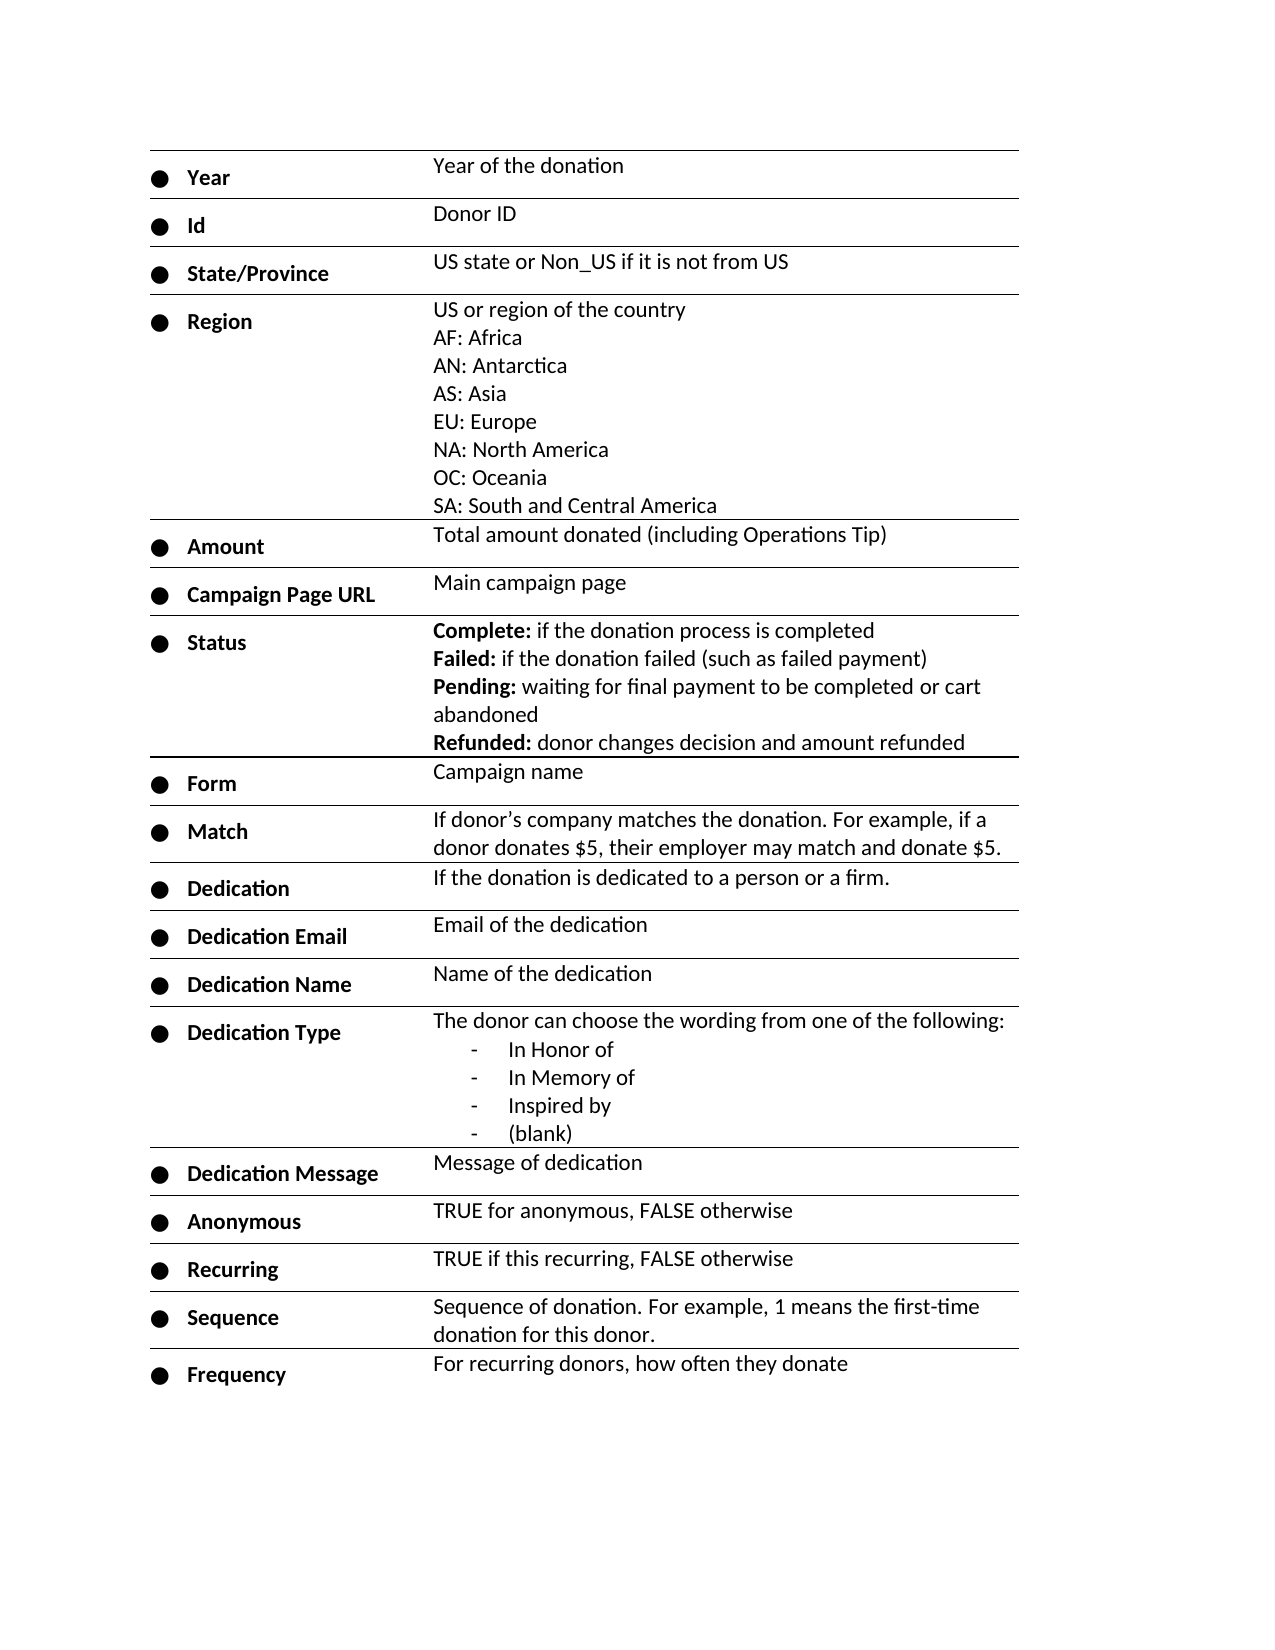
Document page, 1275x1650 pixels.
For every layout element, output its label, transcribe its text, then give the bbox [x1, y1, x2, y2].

table_cell TRUE for anonymous, FALSE otherwise [422, 1196, 1019, 1243]
table_cell Form [150, 758, 422, 804]
table_cell If donor’s company matches the donation. For example, if a donor donates $5, their employer may match and donate $5. [422, 806, 1019, 862]
table_cell If the donation is dedicated to a person or a firm. [422, 863, 1019, 909]
table_cell US state or Non_US if it is not from US [422, 247, 1019, 294]
table_cell Total amount donated (including Operations Tip) [422, 520, 1019, 567]
table_cell For recurring donors, how often they donate [422, 1349, 1019, 1396]
table_cell Match [150, 806, 422, 862]
table_cell US or region of the country AF: Africa AN: Antarctica AS: Asia EU: Europe NA: North America OC: Oceania SA: South and Central America [422, 295, 1019, 519]
table_cell Campaign Page URL [150, 568, 422, 615]
table_cell The donor can choose the wording from one of the following: In Honor of In Memory of Inspired by (blank) [422, 1007, 1019, 1147]
table_cell Anonymous [150, 1196, 422, 1243]
table_cell Region [150, 295, 422, 519]
table_cell Dedication Name [150, 959, 422, 1006]
table_cell Frequency [150, 1349, 422, 1396]
table_cell Id [150, 199, 422, 246]
table_cell Year [150, 151, 422, 198]
table_cell Main campaign page [422, 568, 1019, 615]
table_cell Dedication Type [150, 1007, 422, 1147]
table_cell Recurring [150, 1244, 422, 1291]
table_cell State/Province [150, 247, 422, 294]
table_cell Name of the dedication [422, 959, 1019, 1006]
table_cell Dedication Message [150, 1148, 422, 1195]
table_cell Amount [150, 520, 422, 567]
table_cell Dedication [150, 863, 422, 909]
table_cell Status [150, 616, 422, 756]
table_cell Email of the dedication [422, 911, 1019, 958]
table_cell Complete: if the donation process is completed Failed: if the donation failed (such as failed payment) Pending: waiting for final payment to be completed or cart abandoned Refunded: donor changes decision and amount refunded [422, 616, 1019, 756]
table_cell Sequence of donation. For example, 1 means the first-time donation for this donor. [422, 1292, 1019, 1348]
table_cell Sequence [150, 1292, 422, 1348]
table_cell Year of the donation [422, 151, 1019, 198]
table_cell Dedication Email [150, 911, 422, 958]
table_cell Message of dedication [422, 1148, 1019, 1195]
table_cell TRUE if this recurring, FALSE otherwise [422, 1244, 1019, 1291]
table_cell Donor ID [422, 199, 1019, 246]
table_cell Campaign name [422, 758, 1019, 804]
